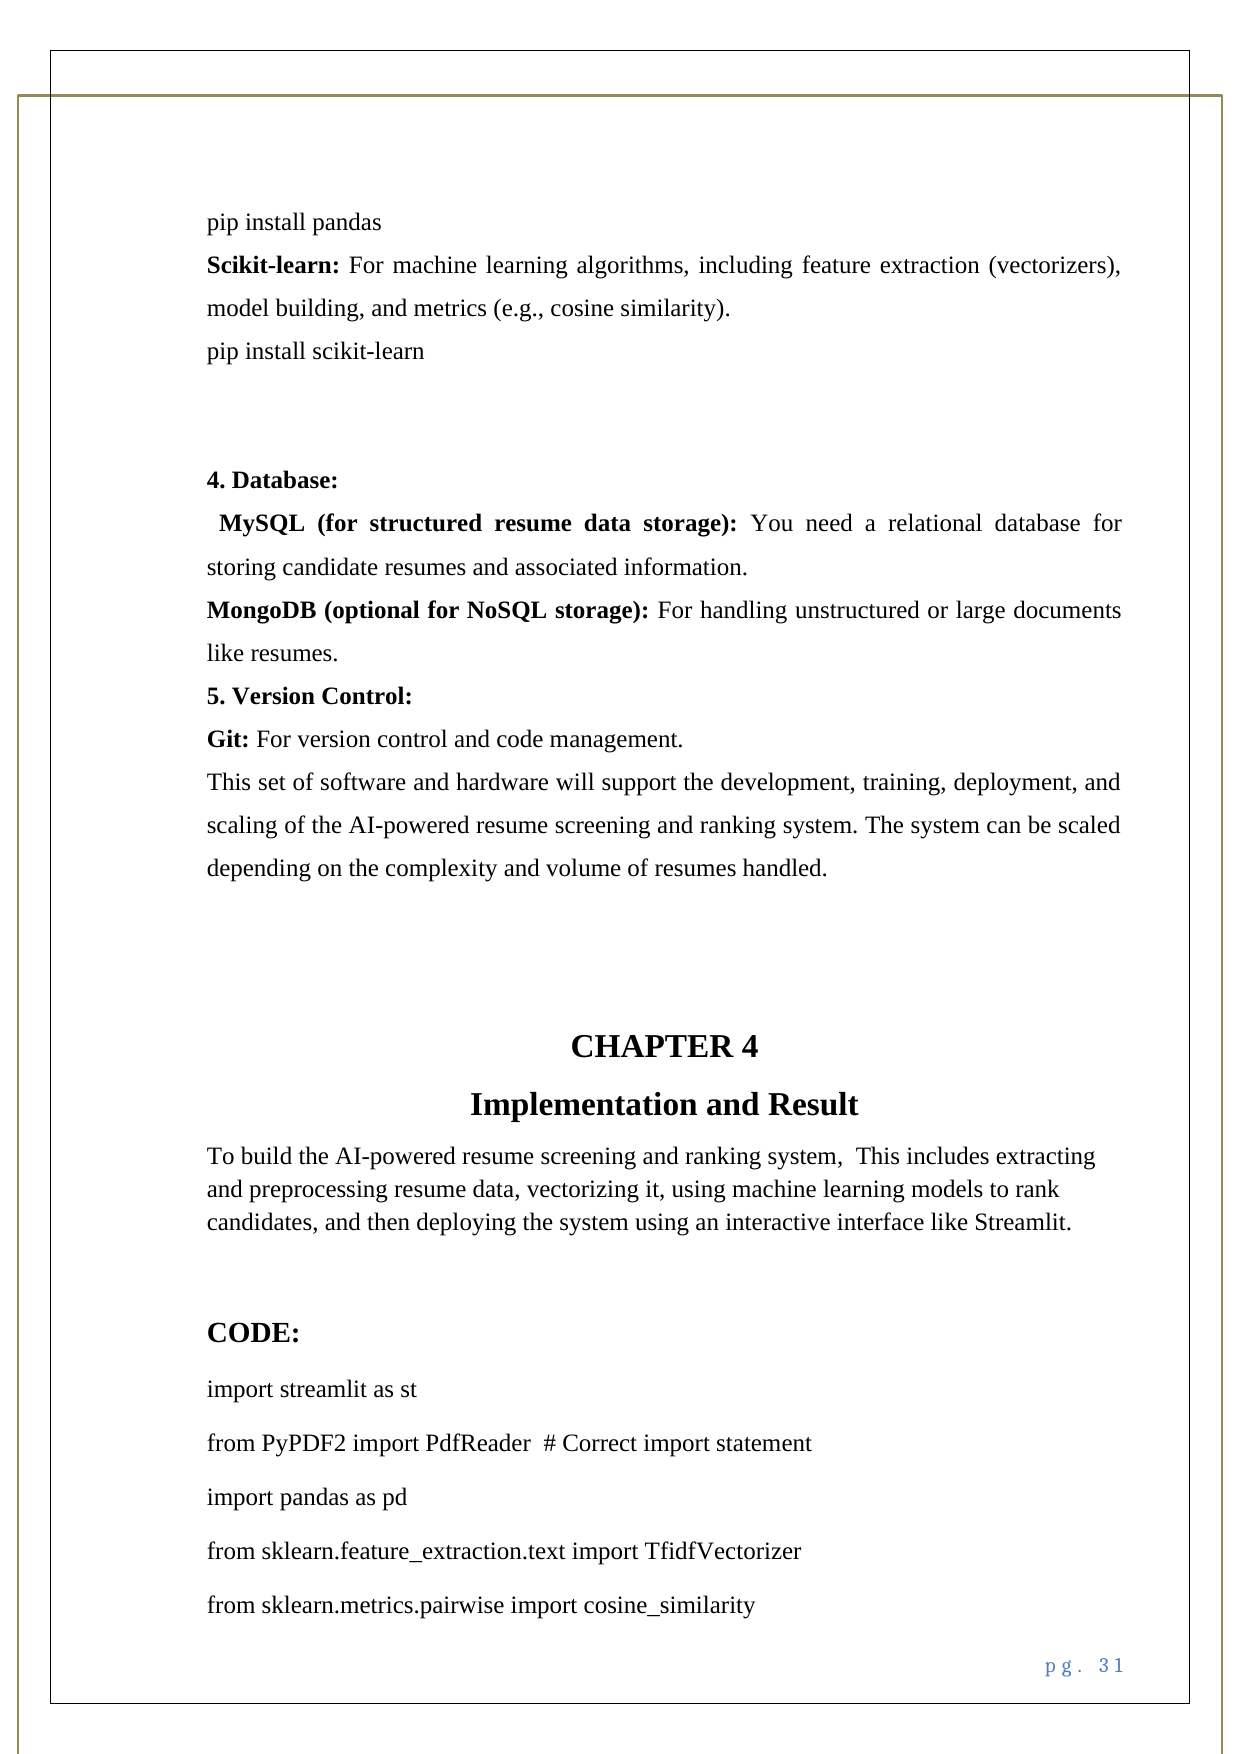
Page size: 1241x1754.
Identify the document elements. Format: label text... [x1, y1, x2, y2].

list Git: For version control and code management. [207, 724, 1122, 753]
text from sklearn.metrics.pairwise import cosine_similarity [207, 1590, 1122, 1619]
text import pandas as pd [207, 1482, 1122, 1511]
text from PyPDF2 import PdfReader # Correct import statement [207, 1428, 1122, 1457]
list MySQL (for structured resume data storage): You need a relational database for storing candidate resumes and associated information. [207, 508, 1122, 580]
list pip install scikit-learn [207, 336, 1122, 365]
text CHAPTER 4 [207, 1026, 1122, 1065]
text Implementation and Result [207, 1084, 1122, 1122]
list This set of software and hardware will support the development, training, deployment, and scaling of the AI-powered resume screening and ranking system. The system can be scaled depending on the complexity and volume of resumes handled. [207, 767, 1122, 882]
text To build the AI-powered resume screening and ranking system, This includes extracting and preprocessing resume data, vectorizing it, using machine learning models to rank candidates, and then deploying the system using an interactive interface like Streamlit. [207, 1141, 1122, 1236]
list pip install pandas [207, 207, 1122, 235]
text from sklearn.feature_extraction.text import TfidfVectorizer [207, 1536, 1122, 1565]
list Scikit-learn: For machine learning algorithms, including feature extraction (vectorizers), model building, and metrics (e.g., cosine similarity). [207, 250, 1122, 322]
list MongoDB (optional for NoSQL storage): For handling unstructured or large documents like resumes. [207, 595, 1122, 667]
list 5. Version Control: [207, 681, 1122, 710]
list 4. Database: [207, 465, 1122, 494]
text import streamlit as st [207, 1374, 1122, 1403]
text CODE: [207, 1315, 1122, 1349]
